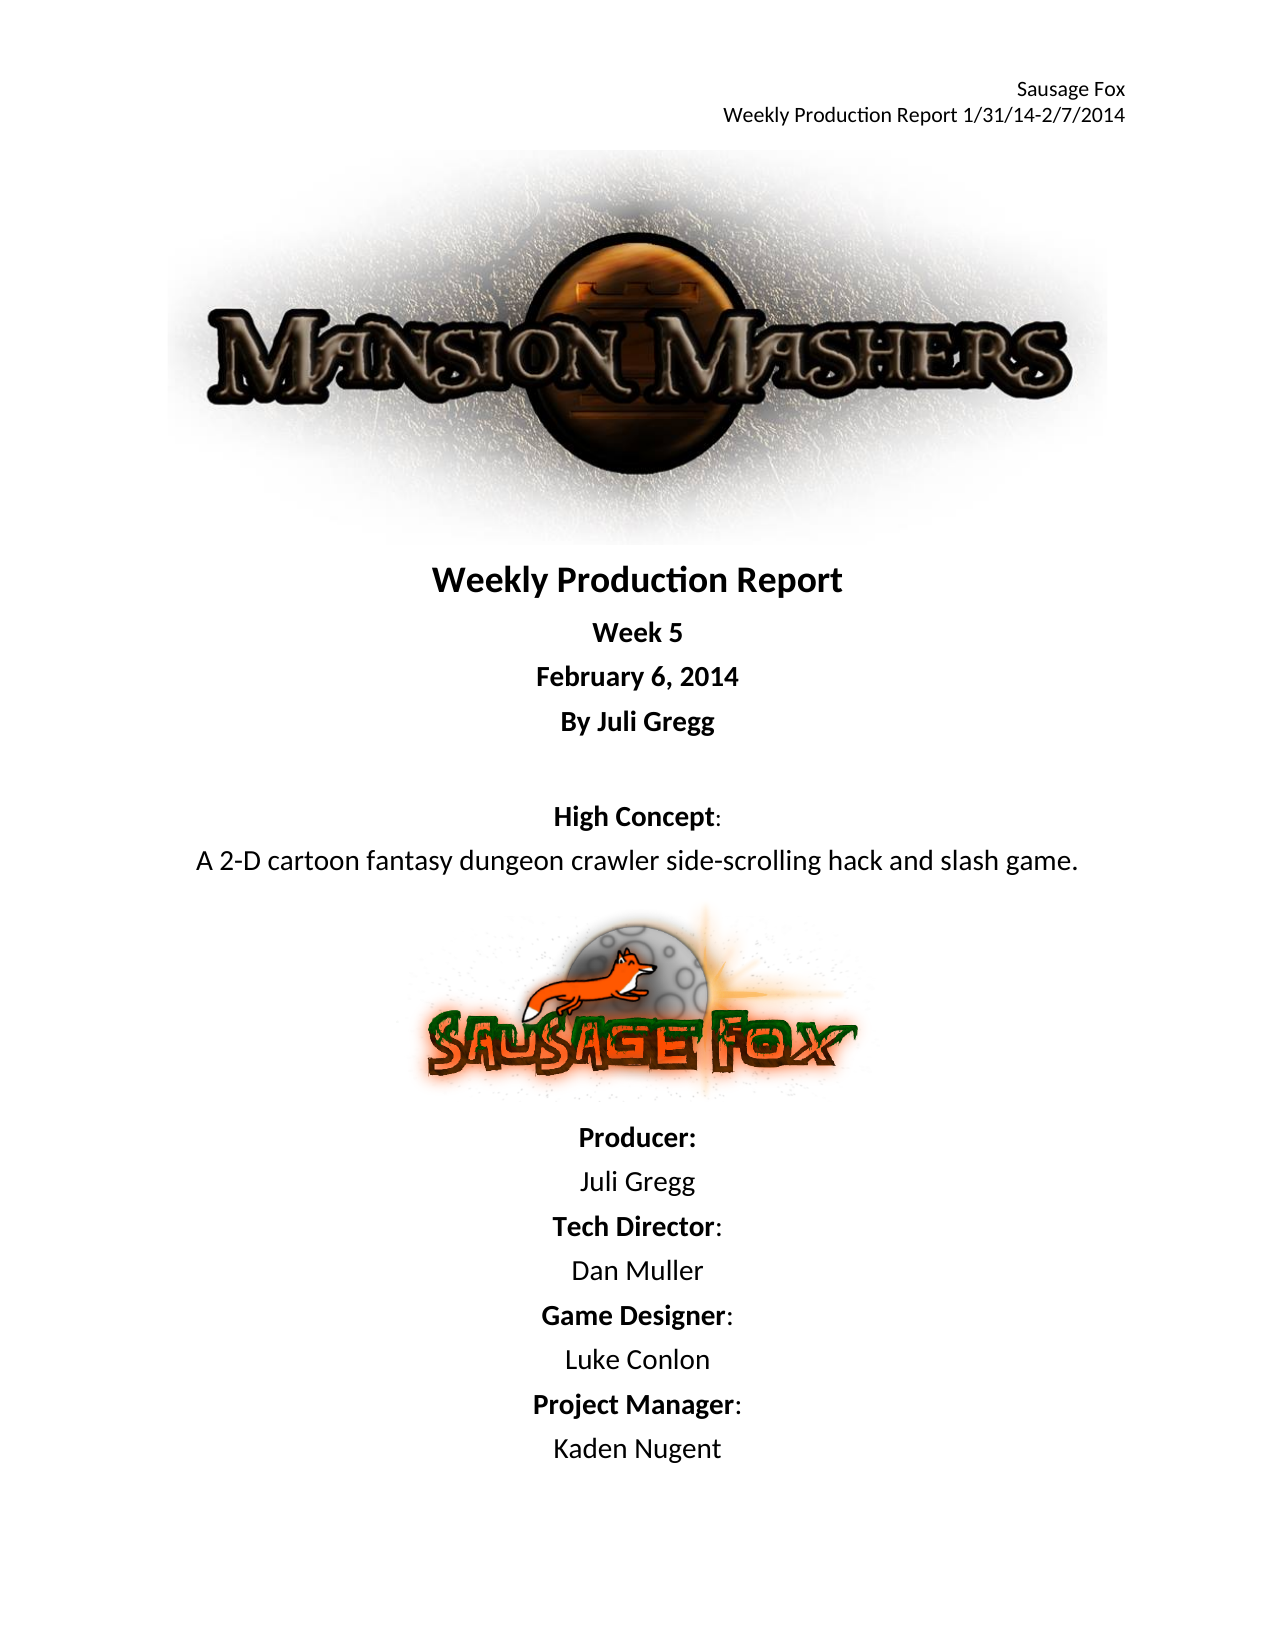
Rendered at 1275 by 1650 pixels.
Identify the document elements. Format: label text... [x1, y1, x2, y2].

picture [383, 884, 892, 1102]
text Kaden Nugent [150, 1430, 1125, 1466]
text Project Manager: [150, 1386, 1125, 1421]
text February 6, 2014 [150, 658, 1125, 694]
text Juli Gregg [150, 1163, 1125, 1199]
picture [167, 150, 1108, 545]
text Dan Muller [150, 1252, 1125, 1288]
text High Concept: [150, 798, 1125, 833]
text Luke Conlon [150, 1341, 1125, 1377]
text Week 5 [150, 614, 1125, 649]
text By Juli Gregg [150, 703, 1125, 738]
text Game Designer: [150, 1297, 1125, 1332]
text Tech Director: [150, 1208, 1125, 1243]
text A 2-D cartoon fantasy dungeon crawler side-scrolling hack and slash game. [150, 842, 1125, 878]
